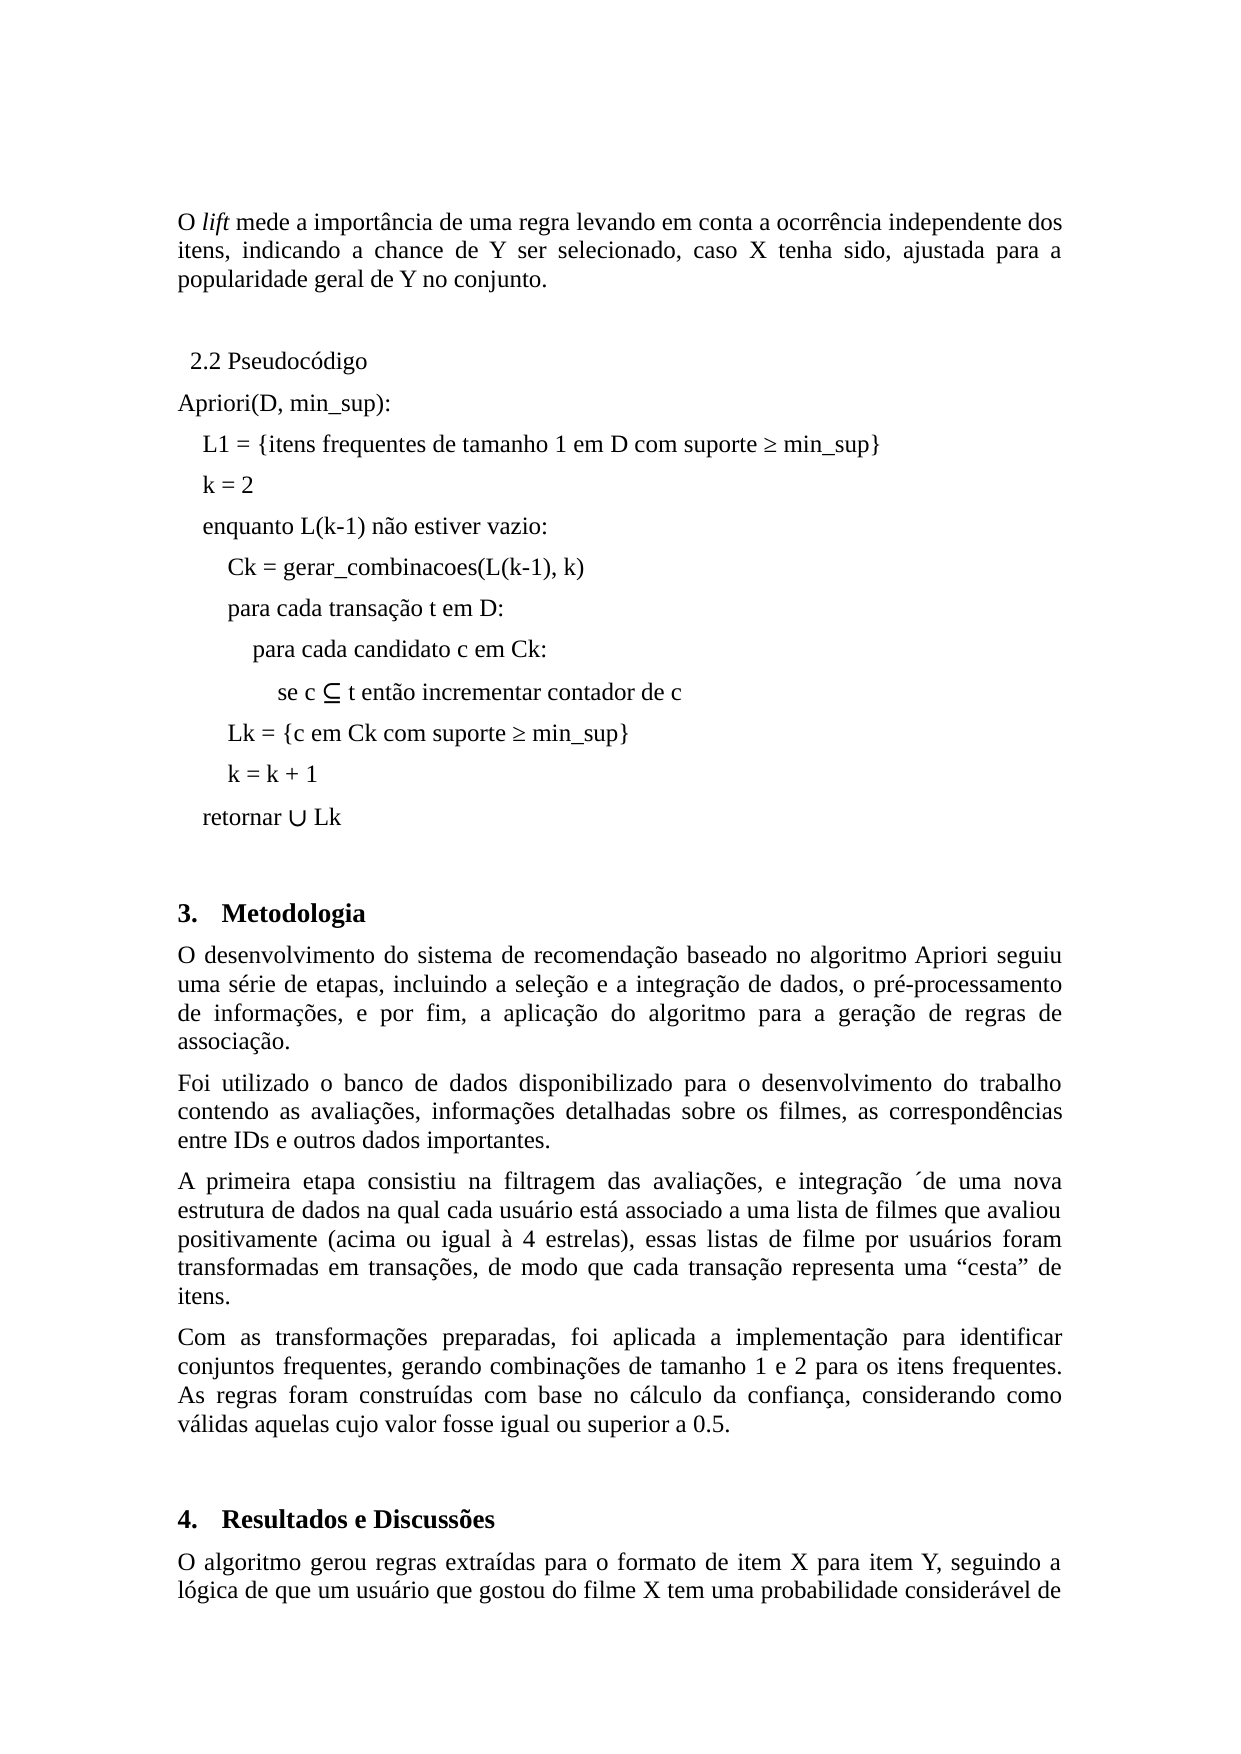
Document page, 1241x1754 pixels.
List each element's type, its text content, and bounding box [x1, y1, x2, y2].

text O lift mede a importância de uma regra levando em conta a ocorrência independente dos itens, indicando a chance de Y ser selecionado, caso X tenha sido, ajustada para a popularidade geral de Y no conjunto. [177, 207, 1063, 293]
text Foi utilizado o banco de dados disponibilizado para o desenvolvimento do trabalho contendo as avaliações, informações detalhadas sobre os filmes, as correspondências entre IDs e outros dados importantes. [177, 1068, 1063, 1154]
text O desenvolvimento do sistema de recomendação baseado no algoritmo Apriori seguiu uma série de etapas, incluindo a seleção e a integração de dados, o pré-processamento de informações, e por fim, a aplicação do algoritmo para a geração de regras de associação. [177, 940, 1063, 1055]
text k = 2 [177, 470, 1063, 499]
text 2.2 Pseudocódigo [177, 346, 1063, 375]
text enquanto L(k-1) não estiver vazio: [177, 511, 1063, 540]
text Apriori(D, min_sup): [177, 388, 1063, 416]
text se c ⊆ t então incrementar contador de c [177, 676, 1063, 706]
text A primeira etapa consistiu na filtragem das avaliações, e integração ´de uma nova estrutura de dados na qual cada usuário está associado a uma lista de filmes que avaliou positivamente (acima ou igual à 4 estrelas), essas listas de filme por usuários foram transformadas em transações, de modo que cada transação representa uma “cesta” de itens. [177, 1166, 1063, 1310]
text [177, 1547, 1063, 1604]
text para cada transação t em D: [177, 593, 1063, 622]
text para cada candidato c em Ck: [177, 634, 1063, 663]
title Metodologia [177, 897, 1063, 928]
text k = k + 1 [177, 759, 1063, 788]
text Ck = gerar_combinacoes(L(k-1), k) [177, 552, 1063, 581]
text Lk = {c em Ck com suporte ≥ min_sup} [177, 718, 1063, 747]
title Resultados e Discussões [177, 1503, 1063, 1534]
text Com as transformações preparadas, foi aplicada a implementação para identificar conjuntos frequentes, gerando combinações de tamanho 1 e 2 para os itens frequentes. As regras foram construídas com base no cálculo da confiança, considerando como válidas aquelas cujo valor fosse igual ou superior a 0.5. [177, 1322, 1063, 1437]
text L1 = {itens frequentes de tamanho 1 em D com suporte ≥ min_sup} [177, 429, 1063, 457]
text retornar ∪ Lk [177, 801, 1063, 831]
